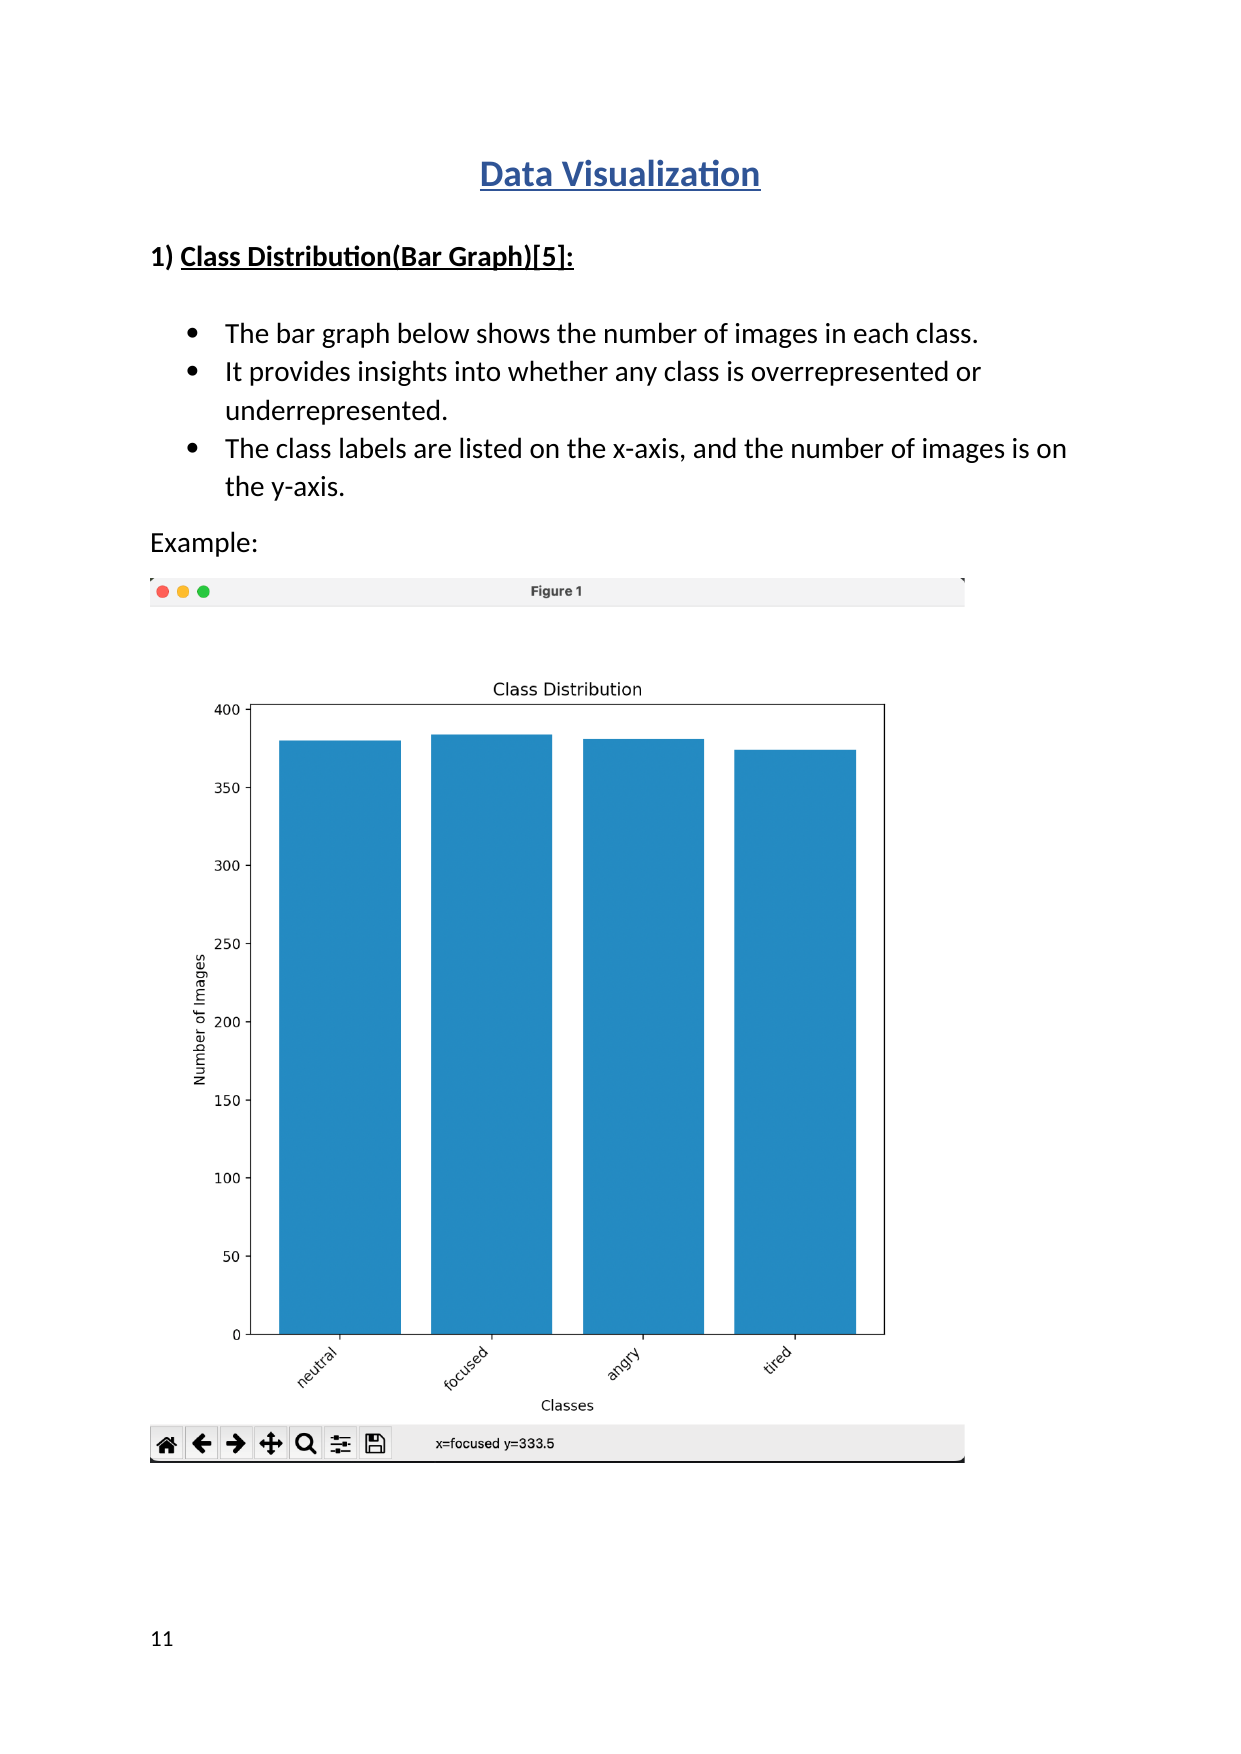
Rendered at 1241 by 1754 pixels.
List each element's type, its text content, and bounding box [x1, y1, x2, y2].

list The class labels are listed on the x-axis, and the number of images is on the y-axis. [187, 430, 1090, 504]
picture [150, 578, 965, 1463]
list The bar graph below shows the number of images in each class. [187, 315, 1090, 350]
list Data Visualization [150, 150, 1090, 196]
list 1) Class Distribution(Bar Graph)[5]: [150, 238, 1090, 273]
list It provides insights into whether any class is overrepresented or underrepresented. [187, 353, 1090, 427]
text Example: [150, 524, 1090, 559]
